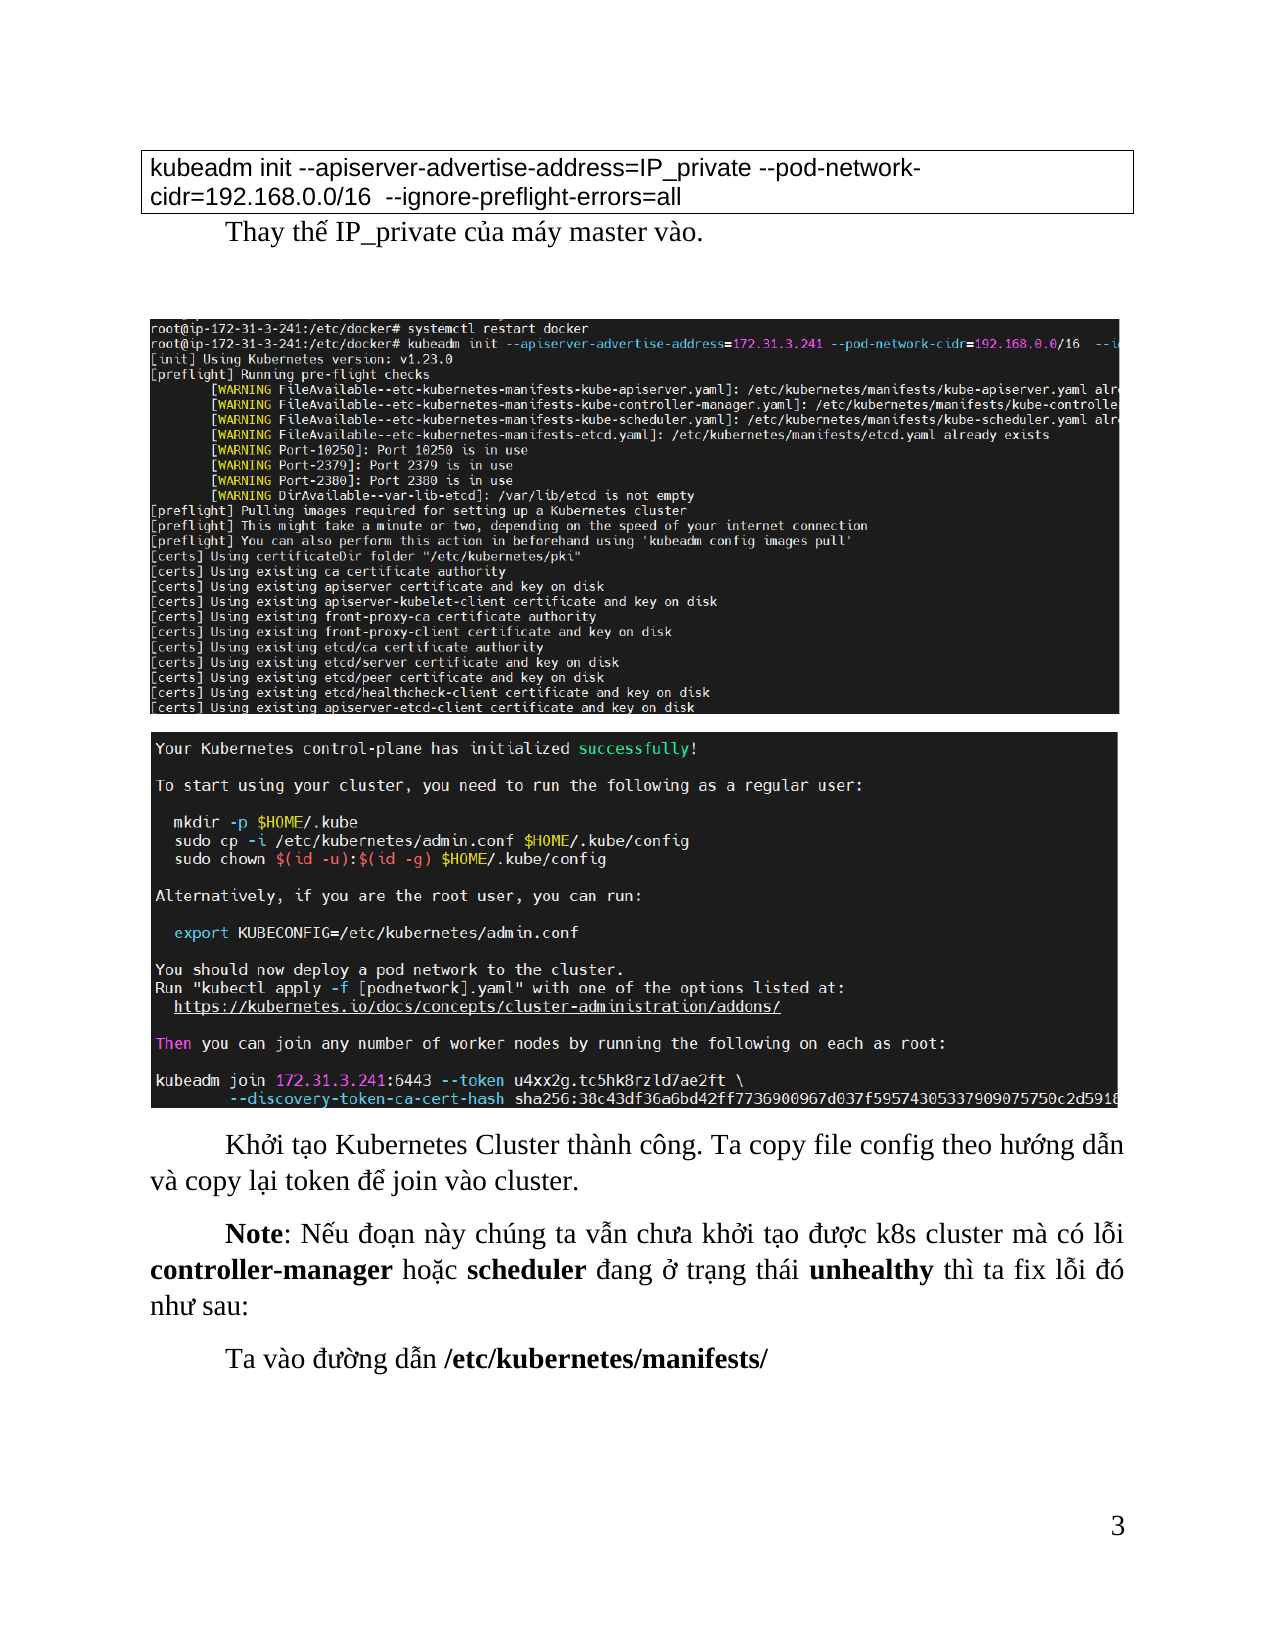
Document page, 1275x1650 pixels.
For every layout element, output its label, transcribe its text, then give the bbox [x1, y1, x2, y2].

picture [150, 319, 1120, 714]
text Thay thế IP_private của máy master vào. [150, 214, 1125, 247]
text Note: Nếu đoạn này chúng ta vẫn chưa khởi tạo được k8s cluster mà có lỗi controller-manager hoặc scheduler đang ở trạng thái unhealthy thì ta fix lỗi đó như sau: [150, 1216, 1125, 1322]
text Khởi tạo Kubernetes Cluster thành công. Ta copy file config theo hướng dẫn và copy lại token để join vào cluster. [150, 1127, 1125, 1197]
text kubeadm init --apiserver-advertise-address=IP_private --pod-network-cidr=192.168.0.0/16 --ignore-preflight-errors=all [142, 151, 1133, 213]
text Ta vào đường dẫn /etc/kubernetes/manifests/ [150, 1341, 1125, 1375]
picture [150, 732, 1118, 1108]
